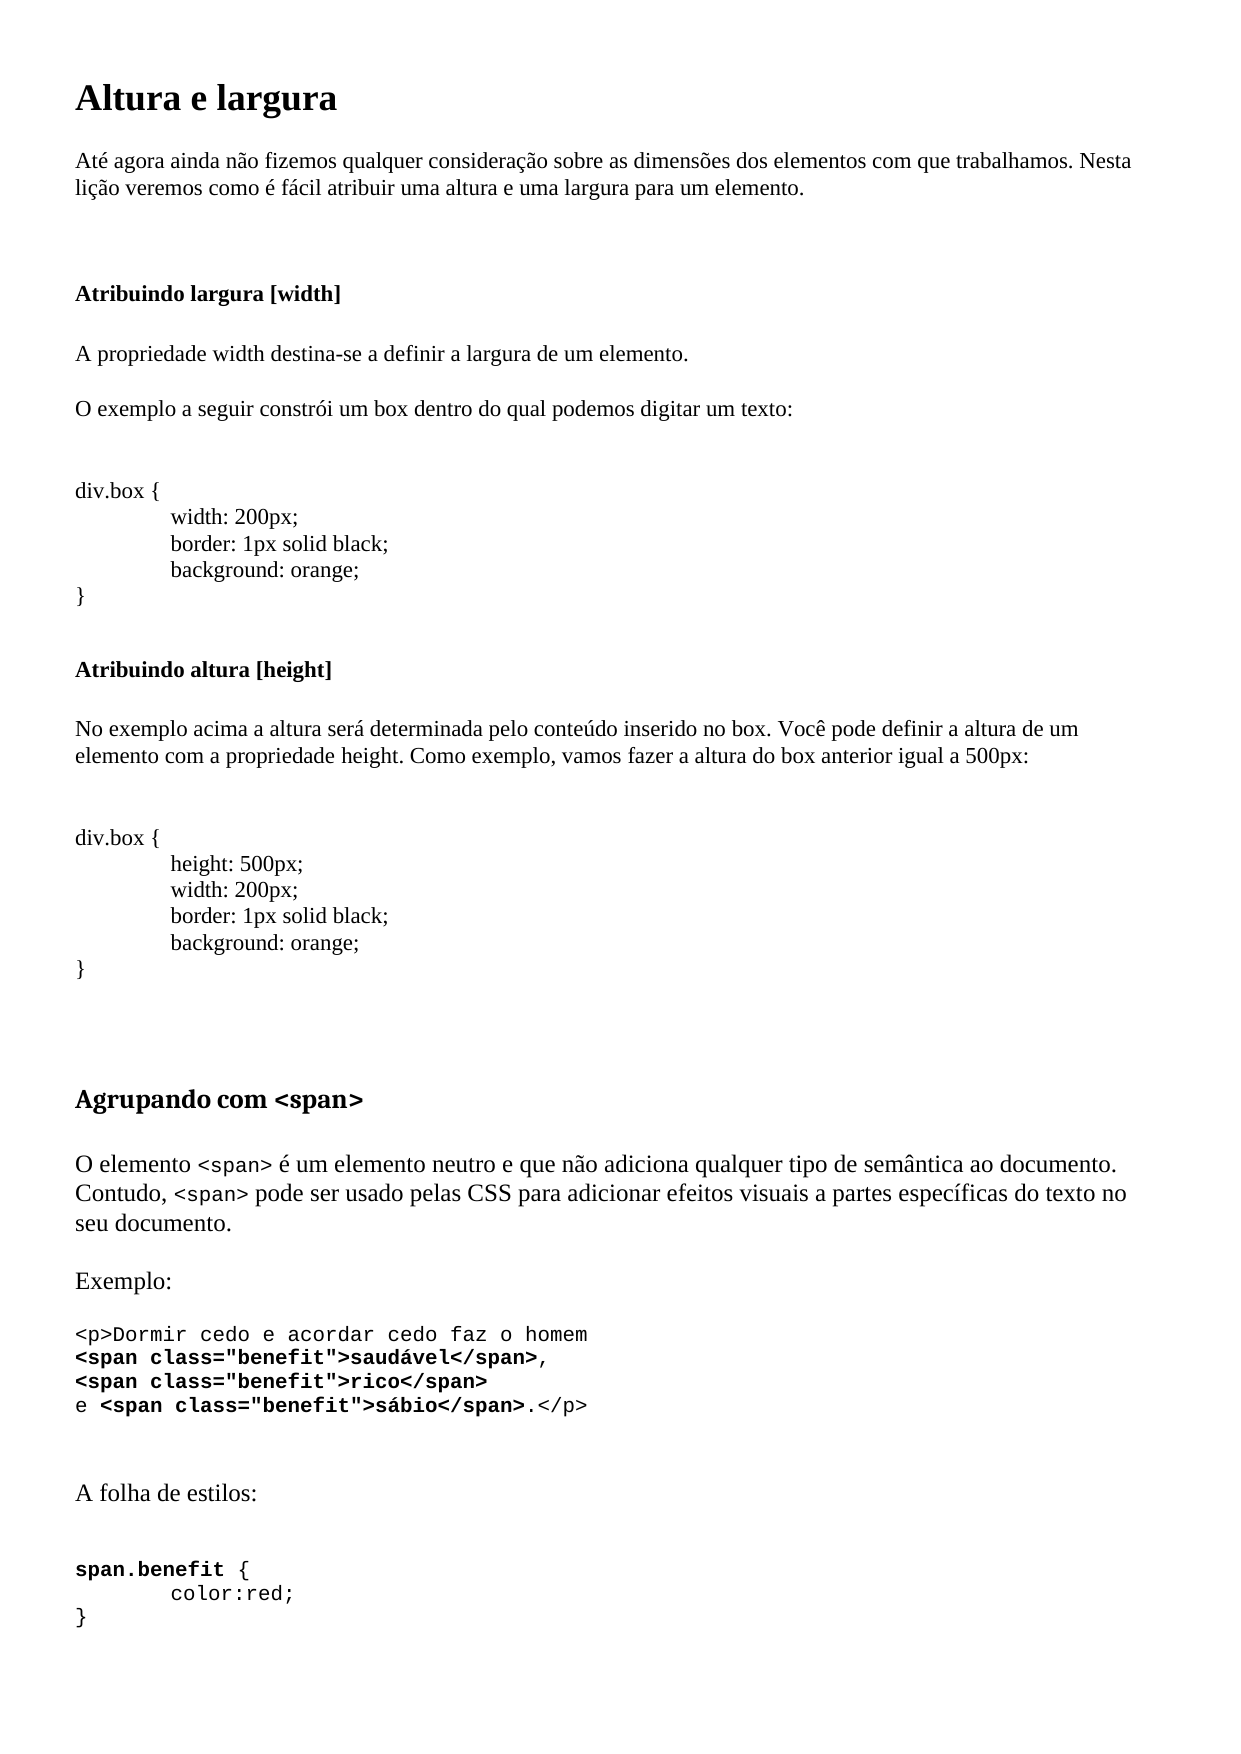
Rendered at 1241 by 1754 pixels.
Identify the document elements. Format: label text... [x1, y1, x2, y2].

subtitle Agrupando com <span> [75, 1084, 1165, 1115]
text } [75, 582, 1165, 609]
text border: 1px solid black; [75, 903, 1165, 929]
text color:red; [75, 1583, 1165, 1606]
text } [75, 955, 1165, 982]
text span.benefit { [75, 1559, 1165, 1583]
text background: orange; [75, 556, 1165, 582]
subtitle Altura e largura [75, 75, 1165, 118]
text width: 200px; [75, 503, 1165, 530]
text Exemplo: [75, 1266, 1165, 1294]
text } [75, 1606, 1165, 1630]
text No exemplo acima a altura será determinada pelo conteúdo inserido no box. Você pode definir a altura de um elemento com a propriedade height. Como exemplo, vamos fazer a altura do box anterior igual a 500px: [75, 715, 1165, 768]
text O elemento <span> é um elemento neutro e que não adiciona qualquer tipo de semântica ao documento. Contudo, <span> pode ser usado pelas CSS para adicionar efeitos visuais a partes específicas do texto no seu documento. [75, 1149, 1165, 1237]
text O exemplo a seguir constrói um box dentro do qual podemos digitar um texto: [75, 395, 1165, 421]
text background: orange; [75, 929, 1165, 955]
text A propriedade width destina-se a definir a largura de um elemento. [75, 339, 1165, 366]
text div.box { [75, 477, 1165, 503]
text <p>Dormir cedo e acordar cedo faz o homem <span class="benefit">saudável</span>, <span class="benefit">rico</span> e <span class="benefit">sábio</span>.</p> [75, 1324, 1165, 1418]
text Até agora ainda não fizemos qualquer consideração sobre as dimensões dos elementos com que trabalhamos. Nesta lição veremos como é fácil atribuir uma altura e uma largura para um elemento. [75, 147, 1165, 200]
subtitle Atribuindo largura [width] [75, 280, 1165, 307]
text border: 1px solid black; [75, 530, 1165, 556]
text A folha de estilos: [75, 1478, 1165, 1506]
text div.box { [75, 823, 1165, 850]
text height: 500px; [75, 850, 1165, 876]
text width: 200px; [75, 876, 1165, 903]
subtitle Atribuindo altura [height] [75, 656, 1165, 682]
